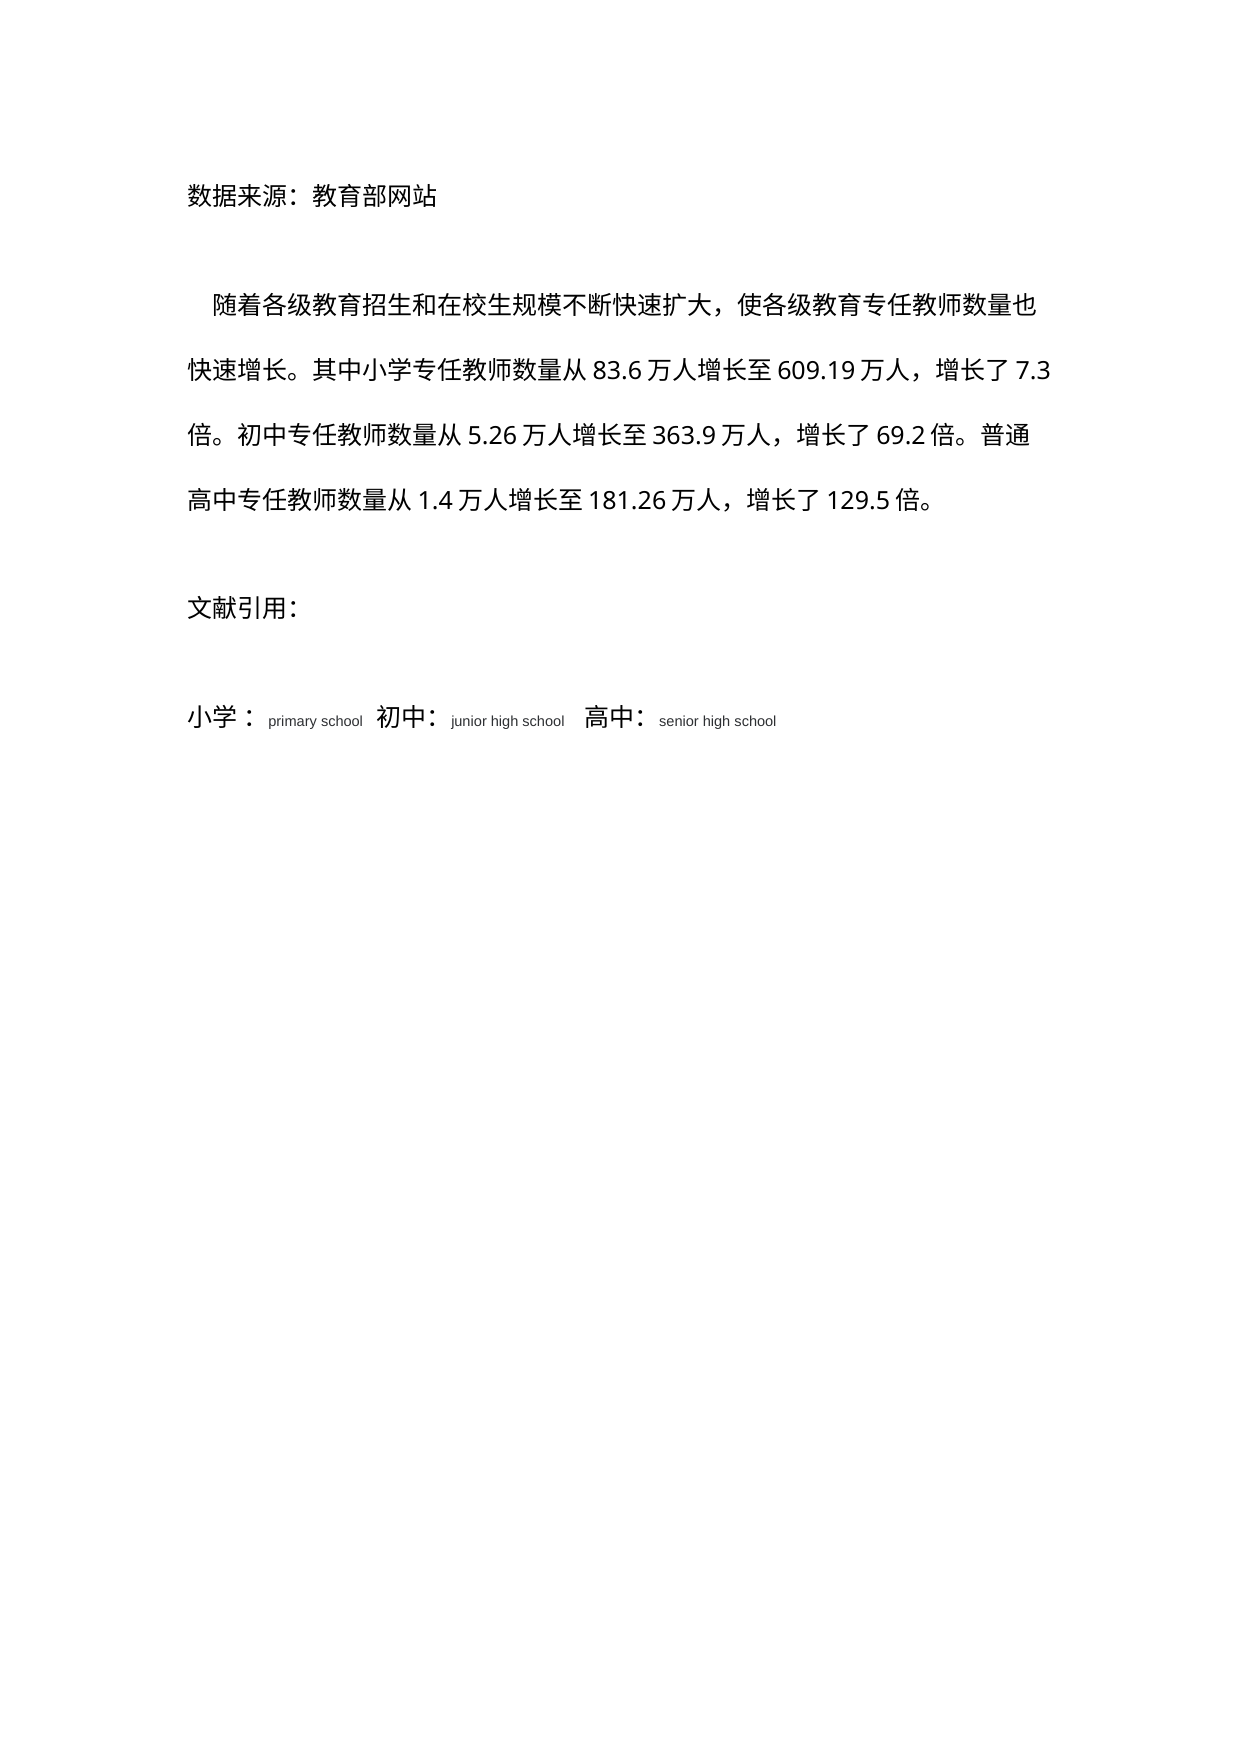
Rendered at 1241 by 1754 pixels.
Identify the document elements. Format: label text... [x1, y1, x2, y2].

text 文献引用： [187, 574, 1053, 639]
text 随着各级教育招生和在校生规模不断快速扩大，使各级教育专任教师数量也快速增长。其中小学专任教师数量从83.6万人增长至609.19万人，增长了7.3倍。初中专任教师数量从5.26万人增长至363.9万人，增长了69.2倍。普通高中专任教师数量从1.4万人增长至181.26万人，增长了129.5倍。 [187, 271, 1053, 531]
text 小学 ：primary school 初中：junior high school 高中：senior high school [187, 683, 1053, 748]
text 数据来源：教育部网站 [187, 162, 1053, 227]
